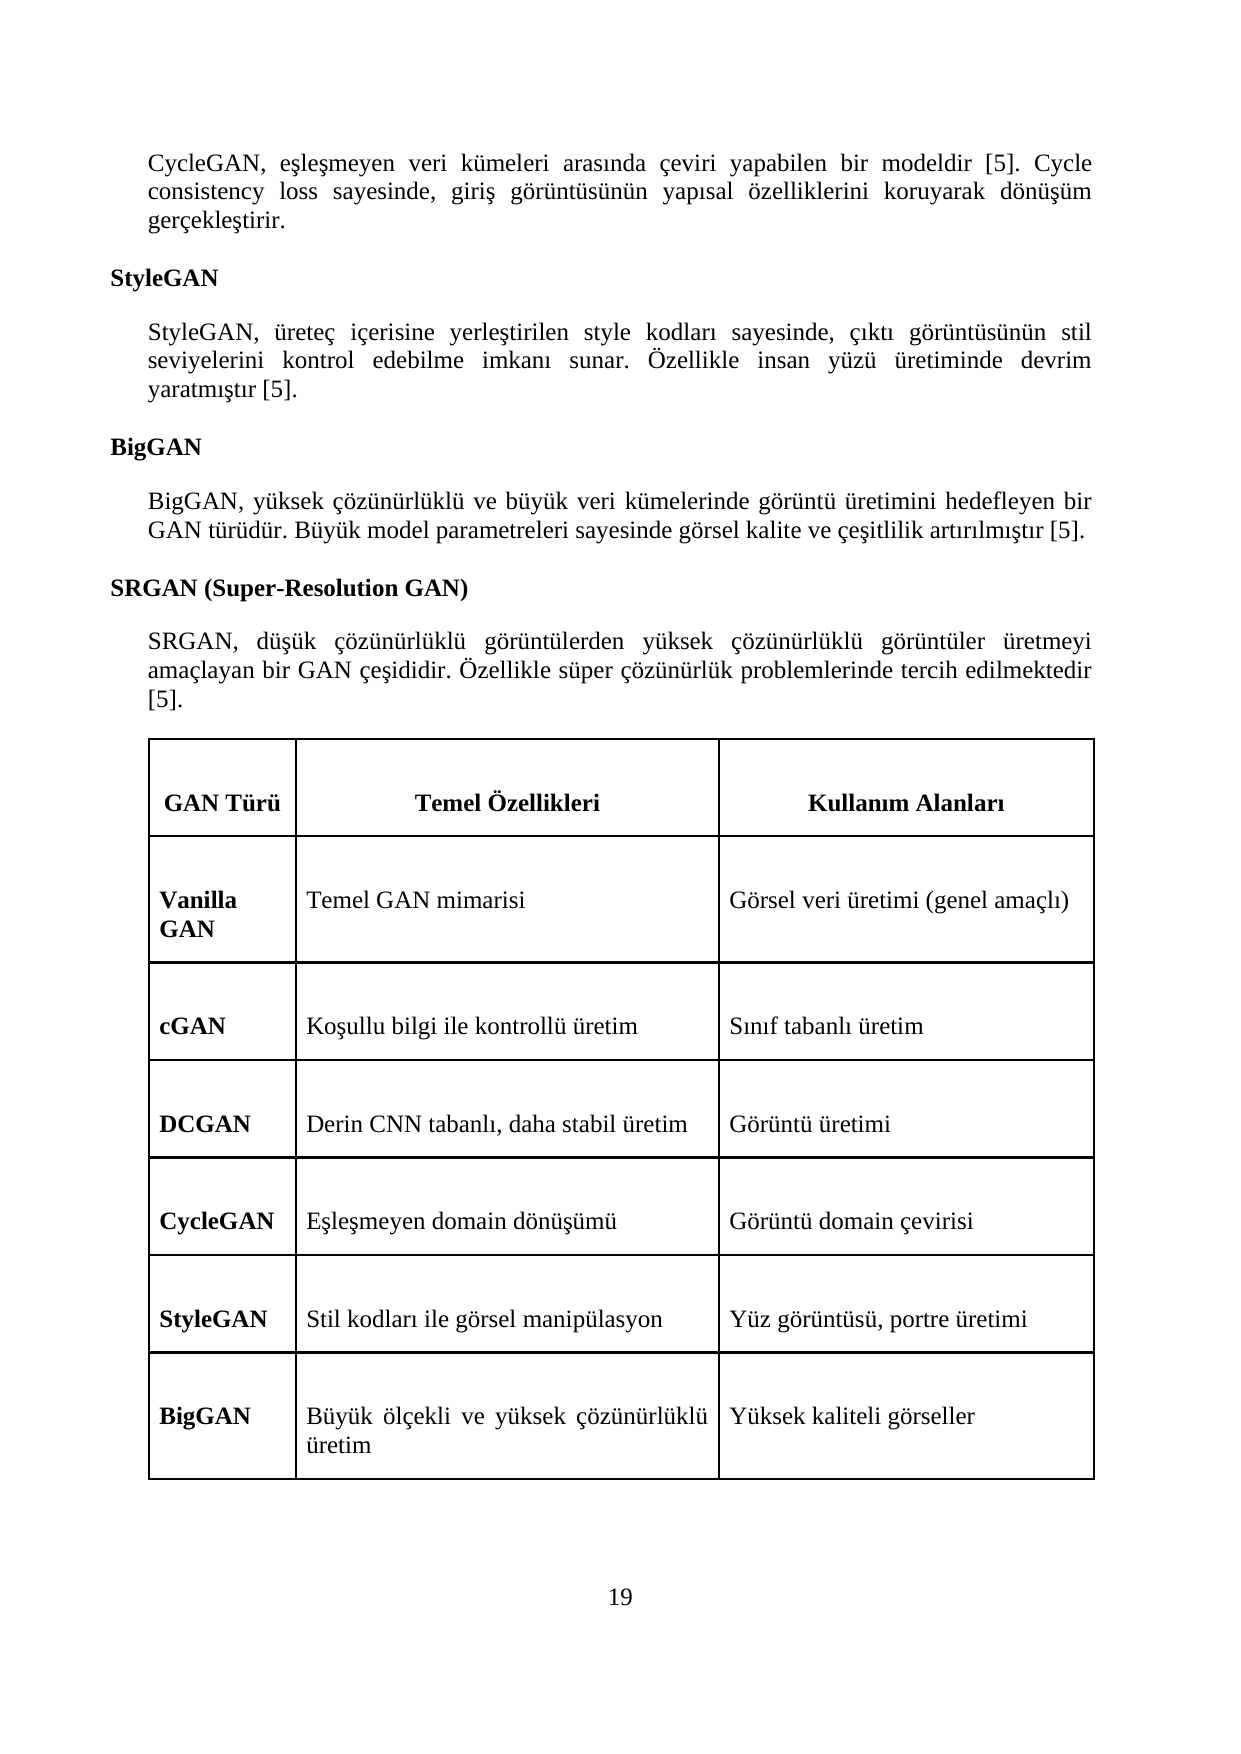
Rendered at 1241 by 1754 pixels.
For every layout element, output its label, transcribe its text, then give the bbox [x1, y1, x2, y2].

table_cell Derin CNN tabanlı, daha stabil üretim [297, 1061, 718, 1156]
table_cell Koşullu bilgi ile kontrollü üretim [297, 964, 718, 1059]
subtitle StyleGAN [110, 263, 1093, 292]
table_cell Temel GAN mimarisi [297, 837, 718, 961]
text SRGAN, düşük çözünürlüklü görüntülerden yüksek çözünürlüklü görüntüler üretmeyi amaçlayan bir GAN çeşididir. Özellikle süper çözünürlük problemlerinde tercih edilmektedir [5]. [148, 626, 1093, 713]
text CycleGAN, eşleşmeyen veri kümeleri arasında çeviri yapabilen bir modeldir [5]. Cycle consistency loss sayesinde, giriş görüntüsünün yapısal özelliklerini koruyarak dönüşüm gerçekleştirir. [148, 148, 1093, 234]
table_cell Görüntü domain çevirisi [720, 1159, 1093, 1254]
table_header GAN Türü [150, 740, 295, 835]
text BigGAN, yüksek çözünürlüklü ve büyük veri kümelerinde görüntü üretimini hedefleyen bir GAN türüdür. Büyük model parametreleri sayesinde görsel kalite ve çeşitlilik artırılmıştır [5]. [148, 486, 1093, 543]
table_cell Görüntü üretimi [720, 1061, 1093, 1156]
table_cell cGAN [150, 964, 295, 1059]
table_cell Sınıf tabanlı üretim [720, 964, 1093, 1059]
table_cell Vanilla GAN [150, 837, 295, 961]
table_cell Yüz görüntüsü, portre üretimi [720, 1256, 1093, 1351]
table_cell StyleGAN [150, 1256, 295, 1351]
subtitle SRGAN (Super-Resolution GAN) [110, 573, 1093, 601]
table_cell DCGAN [150, 1061, 295, 1156]
table_cell Stil kodları ile görsel manipülasyon [297, 1256, 718, 1351]
table_header Kullanım Alanları [720, 740, 1093, 835]
table_cell Yüksek kaliteli görseller [720, 1354, 1093, 1478]
table_cell Eşleşmeyen domain dönüşümü [297, 1159, 718, 1254]
table_cell Görsel veri üretimi (genel amaçlı) [720, 837, 1093, 961]
table_cell BigGAN [150, 1354, 295, 1478]
subtitle BigGAN [110, 432, 1093, 461]
text StyleGAN, üreteç içerisine yerleştirilen style kodları sayesinde, çıktı görüntüsünün stil seviyelerini kontrol edebilme imkanı sunar. Özellikle insan yüzü üretiminde devrim yaratmıştır [5]. [148, 317, 1093, 403]
table_cell Büyük ölçekli ve yüksek çözünürlüklü üretim [297, 1354, 718, 1478]
table_cell CycleGAN [150, 1159, 295, 1254]
table_header Temel Özellikleri [297, 740, 718, 835]
